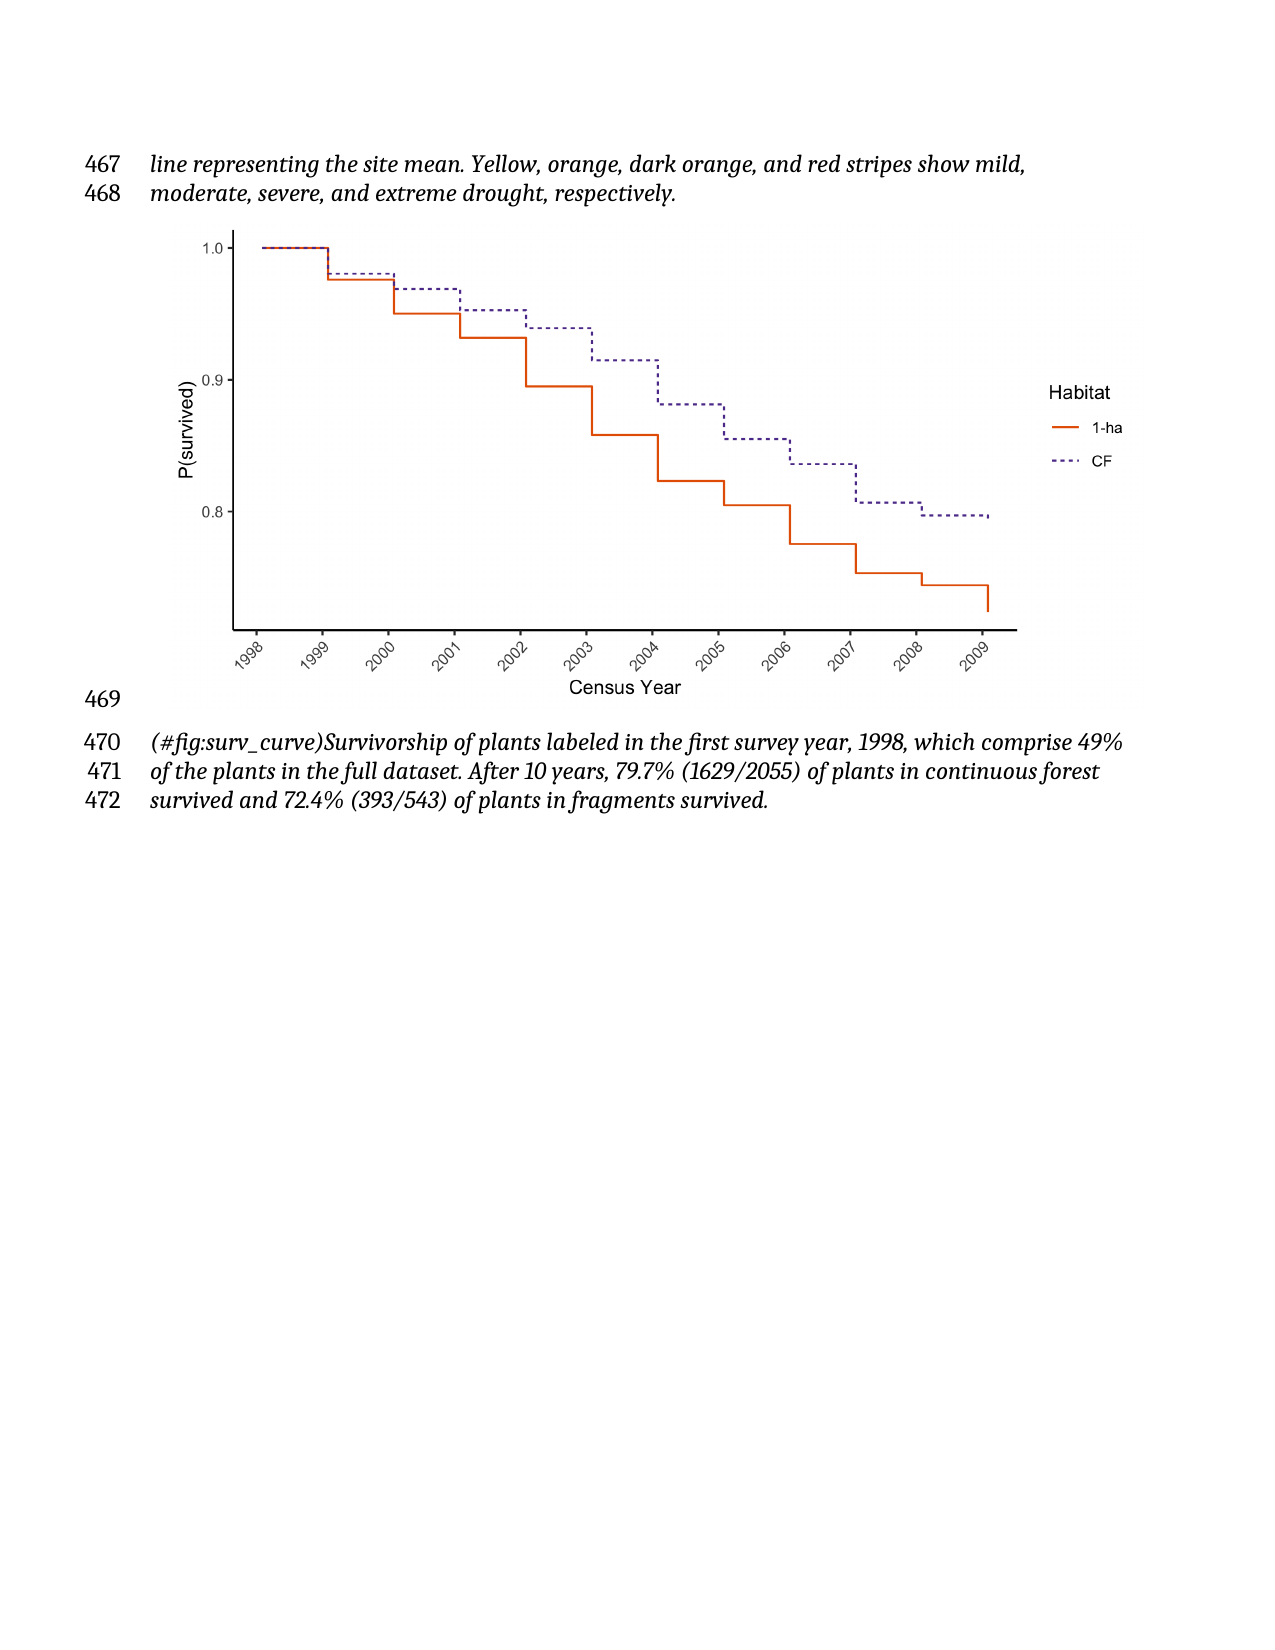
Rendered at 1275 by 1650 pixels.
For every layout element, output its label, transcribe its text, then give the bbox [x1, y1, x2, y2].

picture [168, 220, 1144, 708]
text (#fig:surv_curve)Survivorship of plants labeled in the first survey year, 1998, which comprise 49% of the plants in the full dataset. After 10 years, 79.7% (1629/2055) of plants in continuous forest survived and 72.4% (393/543) of plants in fragments survived. [150, 728, 1125, 814]
